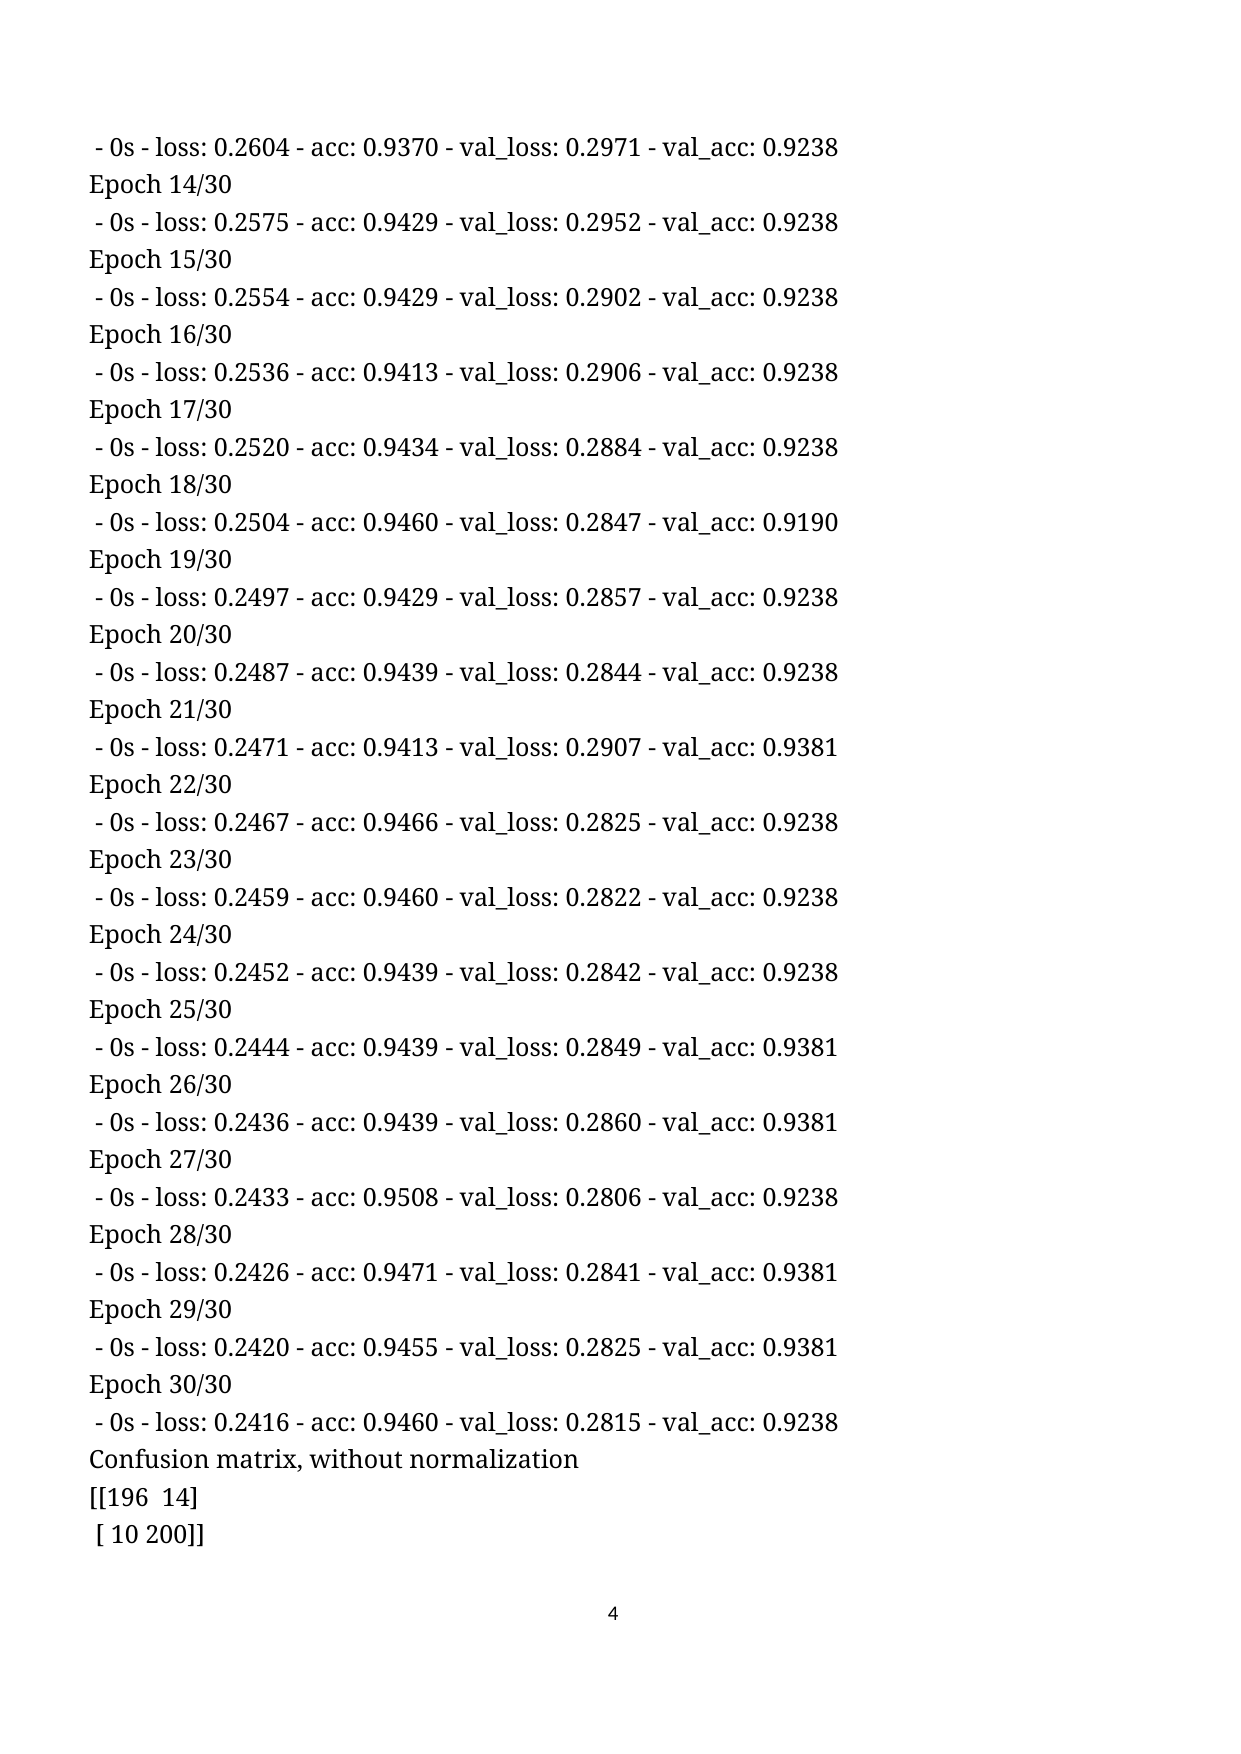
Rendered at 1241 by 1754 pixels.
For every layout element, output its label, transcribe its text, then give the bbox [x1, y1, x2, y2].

text - 0s - loss: 0.2554 - acc: 0.9429 - val_loss: 0.2902 - val_acc: 0.9238 [89, 278, 1137, 315]
text - 0s - loss: 0.2420 - acc: 0.9455 - val_loss: 0.2825 - val_acc: 0.9381 [89, 1328, 1137, 1365]
text Confusion matrix, without normalization [89, 1440, 1137, 1478]
text - 0s - loss: 0.2459 - acc: 0.9460 - val_loss: 0.2822 - val_acc: 0.9238 [89, 878, 1137, 915]
text Epoch 26/30 [89, 1065, 1137, 1103]
text - 0s - loss: 0.2487 - acc: 0.9439 - val_loss: 0.2844 - val_acc: 0.9238 [89, 653, 1137, 690]
text Epoch 30/30 [89, 1365, 1137, 1403]
text Epoch 19/30 [89, 540, 1137, 578]
text - 0s - loss: 0.2433 - acc: 0.9508 - val_loss: 0.2806 - val_acc: 0.9238 [89, 1178, 1137, 1215]
text - 0s - loss: 0.2497 - acc: 0.9429 - val_loss: 0.2857 - val_acc: 0.9238 [89, 578, 1137, 615]
text Epoch 18/30 [89, 465, 1137, 503]
text - 0s - loss: 0.2471 - acc: 0.9413 - val_loss: 0.2907 - val_acc: 0.9381 [89, 728, 1137, 765]
text [[196 14] [89, 1478, 1137, 1515]
text Epoch 20/30 [89, 615, 1137, 653]
text Epoch 16/30 [89, 315, 1137, 353]
text Epoch 15/30 [89, 240, 1137, 278]
text Epoch 23/30 [89, 840, 1137, 878]
text Epoch 27/30 [89, 1140, 1137, 1178]
text - 0s - loss: 0.2436 - acc: 0.9439 - val_loss: 0.2860 - val_acc: 0.9381 [89, 1103, 1137, 1140]
text Epoch 25/30 [89, 990, 1137, 1028]
text - 0s - loss: 0.2426 - acc: 0.9471 - val_loss: 0.2841 - val_acc: 0.9381 [89, 1253, 1137, 1290]
text Epoch 14/30 [89, 165, 1137, 203]
text - 0s - loss: 0.2416 - acc: 0.9460 - val_loss: 0.2815 - val_acc: 0.9238 [89, 1403, 1137, 1440]
text - 0s - loss: 0.2504 - acc: 0.9460 - val_loss: 0.2847 - val_acc: 0.9190 [89, 503, 1137, 540]
text Epoch 17/30 [89, 390, 1137, 428]
text [ 10 200]] [89, 1515, 1137, 1553]
text - 0s - loss: 0.2536 - acc: 0.9413 - val_loss: 0.2906 - val_acc: 0.9238 [89, 353, 1137, 390]
text - 0s - loss: 0.2444 - acc: 0.9439 - val_loss: 0.2849 - val_acc: 0.9381 [89, 1028, 1137, 1065]
text - 0s - loss: 0.2604 - acc: 0.9370 - val_loss: 0.2971 - val_acc: 0.9238 [89, 128, 1137, 165]
text Epoch 29/30 [89, 1290, 1137, 1328]
text - 0s - loss: 0.2467 - acc: 0.9466 - val_loss: 0.2825 - val_acc: 0.9238 [89, 803, 1137, 840]
text - 0s - loss: 0.2520 - acc: 0.9434 - val_loss: 0.2884 - val_acc: 0.9238 [89, 428, 1137, 465]
text Epoch 22/30 [89, 765, 1137, 803]
text Epoch 24/30 [89, 915, 1137, 953]
text Epoch 28/30 [89, 1215, 1137, 1253]
text - 0s - loss: 0.2575 - acc: 0.9429 - val_loss: 0.2952 - val_acc: 0.9238 [89, 203, 1137, 240]
text - 0s - loss: 0.2452 - acc: 0.9439 - val_loss: 0.2842 - val_acc: 0.9238 [89, 953, 1137, 990]
text Epoch 21/30 [89, 690, 1137, 728]
